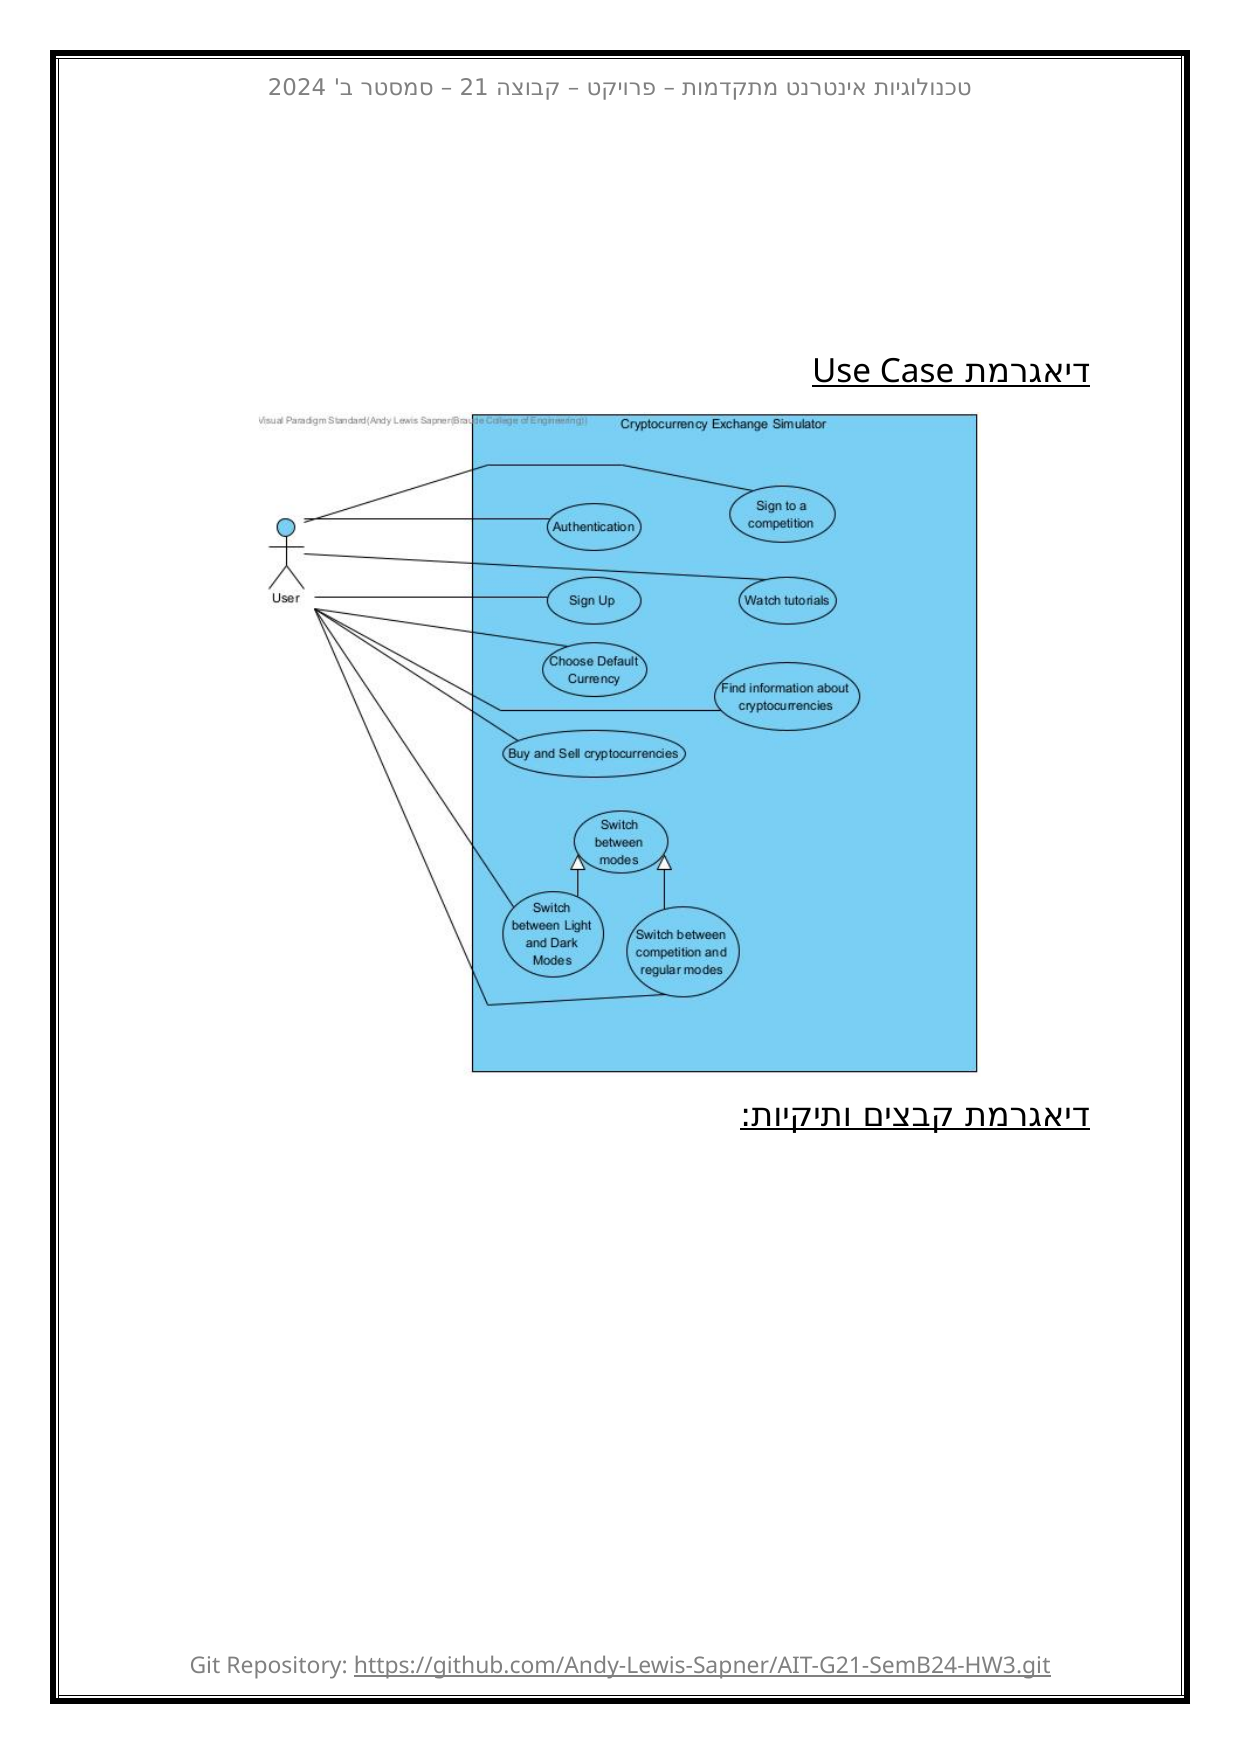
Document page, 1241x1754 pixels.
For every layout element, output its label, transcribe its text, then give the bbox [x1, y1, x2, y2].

text דיאגרמת קבצים ותיקיות: [150, 1095, 1090, 1134]
text דיאגרמת Use Case [150, 347, 1090, 392]
picture [258, 412, 982, 1077]
